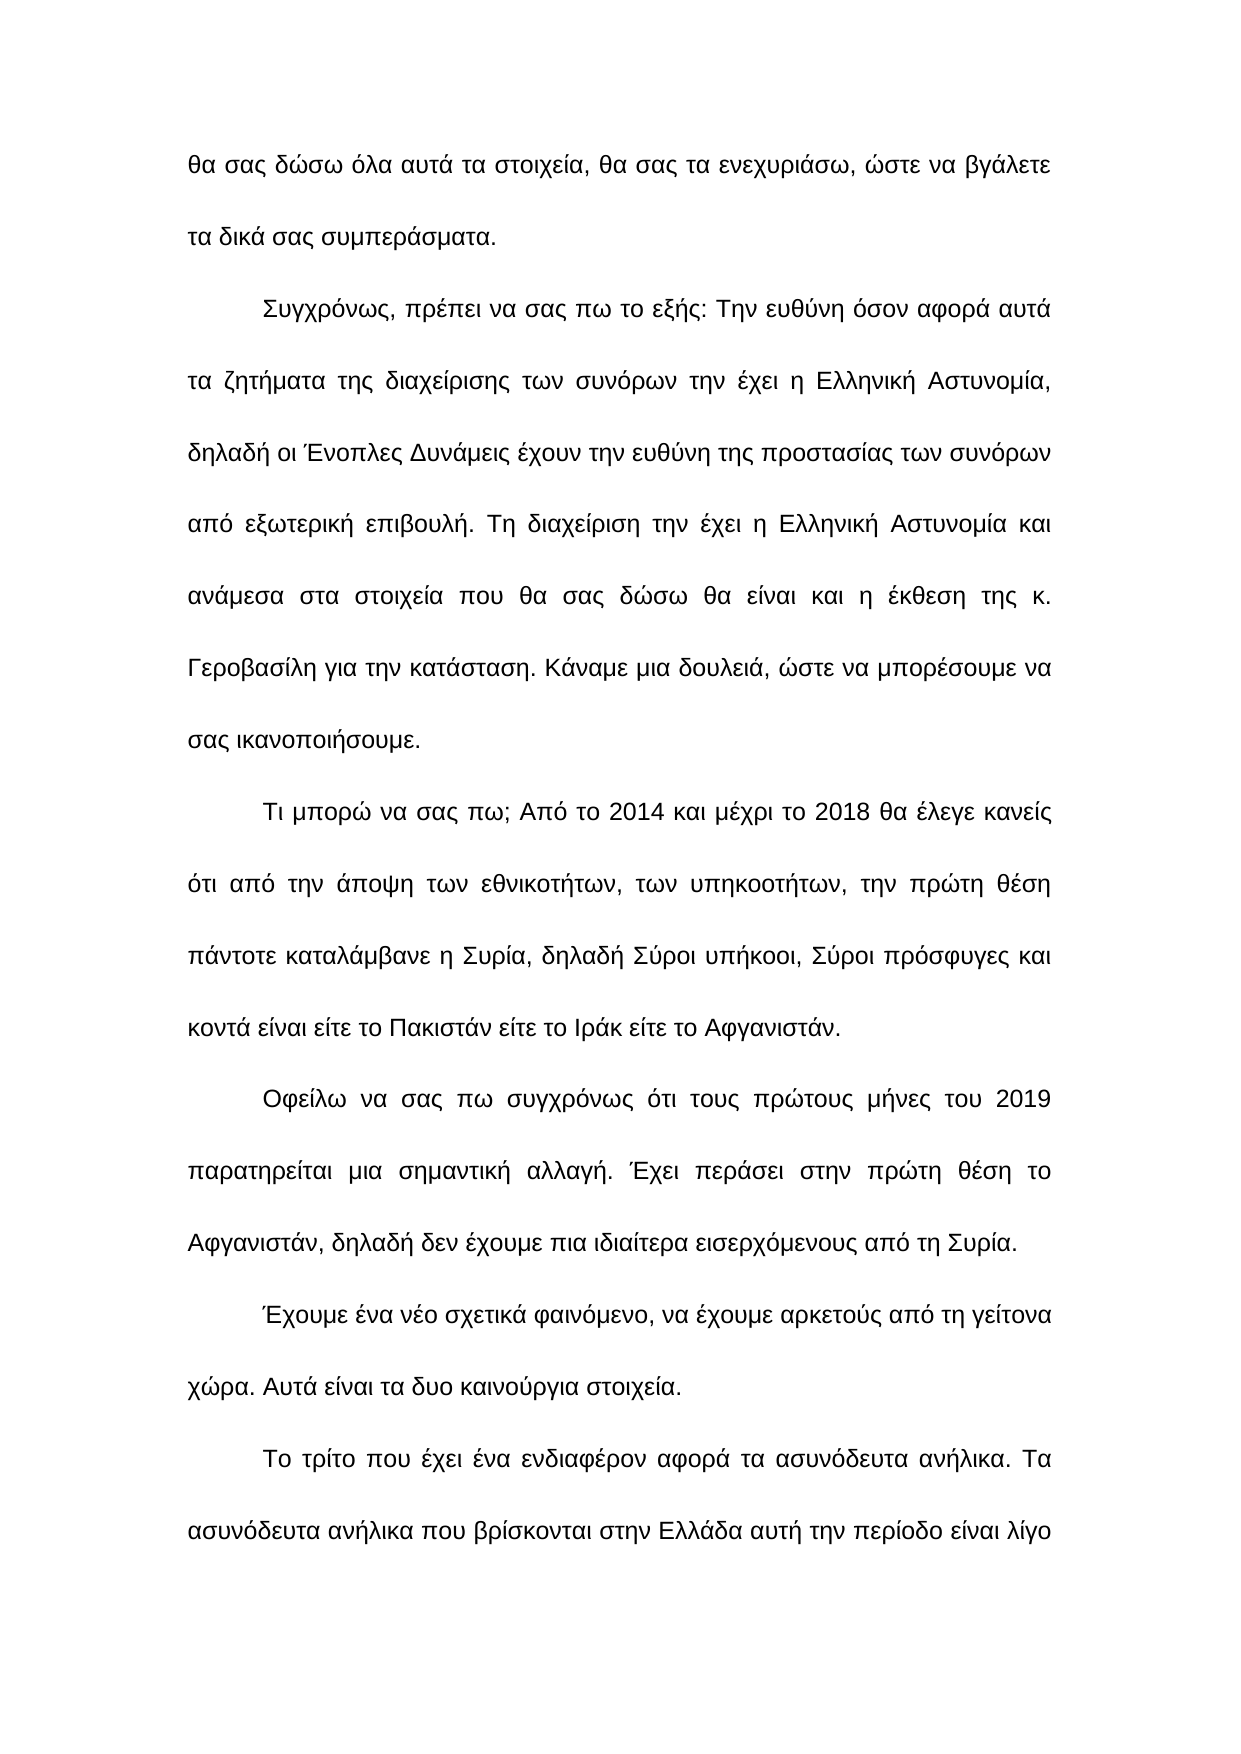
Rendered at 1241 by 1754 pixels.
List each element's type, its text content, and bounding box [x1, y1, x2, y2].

text Τι μπορώ να σας πω; Από το 2014 και μέχρι το 2018 θα έλεγε κανείς ότι από την άποψη των εθνικοτήτων, των υπηκοοτήτων, την πρώτη θέση πάντοτε καταλάμβανε η Συρία, δηλαδή Σύροι υπήκοοι, Σύροι πρόσφυγες και κοντά είναι είτε το Πακιστάν είτε το Ιράκ είτε το Αφγανιστάν. [187, 797, 1053, 1041]
text Οφείλω να σας πω συγχρόνως ότι τους πρώτους μήνες του 2019 παρατηρείται μια σημαντική αλλαγή. Έχει περάσει στην πρώτη θέση το Αφγανιστάν, δηλαδή δεν έχουμε πια ιδιαίτερα εισερχόμενους από τη Συρία. [187, 1084, 1053, 1257]
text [187, 1444, 1053, 1544]
text Συγχρόνως, πρέπει να σας πω το εξής: Την ευθύνη όσον αφορά αυτά τα ζητήματα της διαχείρισης των συνόρων την έχει η Ελληνική Αστυνομία, δηλαδή οι Ένοπλες Δυνάμεις έχουν την ευθύνη της προστασίας των συνόρων από εξωτερική επιβουλή. Τη διαχείριση την έχει η Ελληνική Αστυνομία και ανάμεσα στα στοιχεία που θα σας δώσω θα είναι και η έκθεση της κ. Γεροβασίλη για την κατάσταση. Κάναμε μια δουλειά, ώστε να μπορέσουμε να σας ικανοποιήσουμε. [187, 294, 1053, 754]
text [187, 150, 1053, 251]
text Έχουμε ένα νέο σχετικά φαινόμενο, να έχουμε αρκετούς από τη γείτονα χώρα. Αυτά είναι τα δυο καινούργια στοιχεία. [187, 1300, 1053, 1401]
